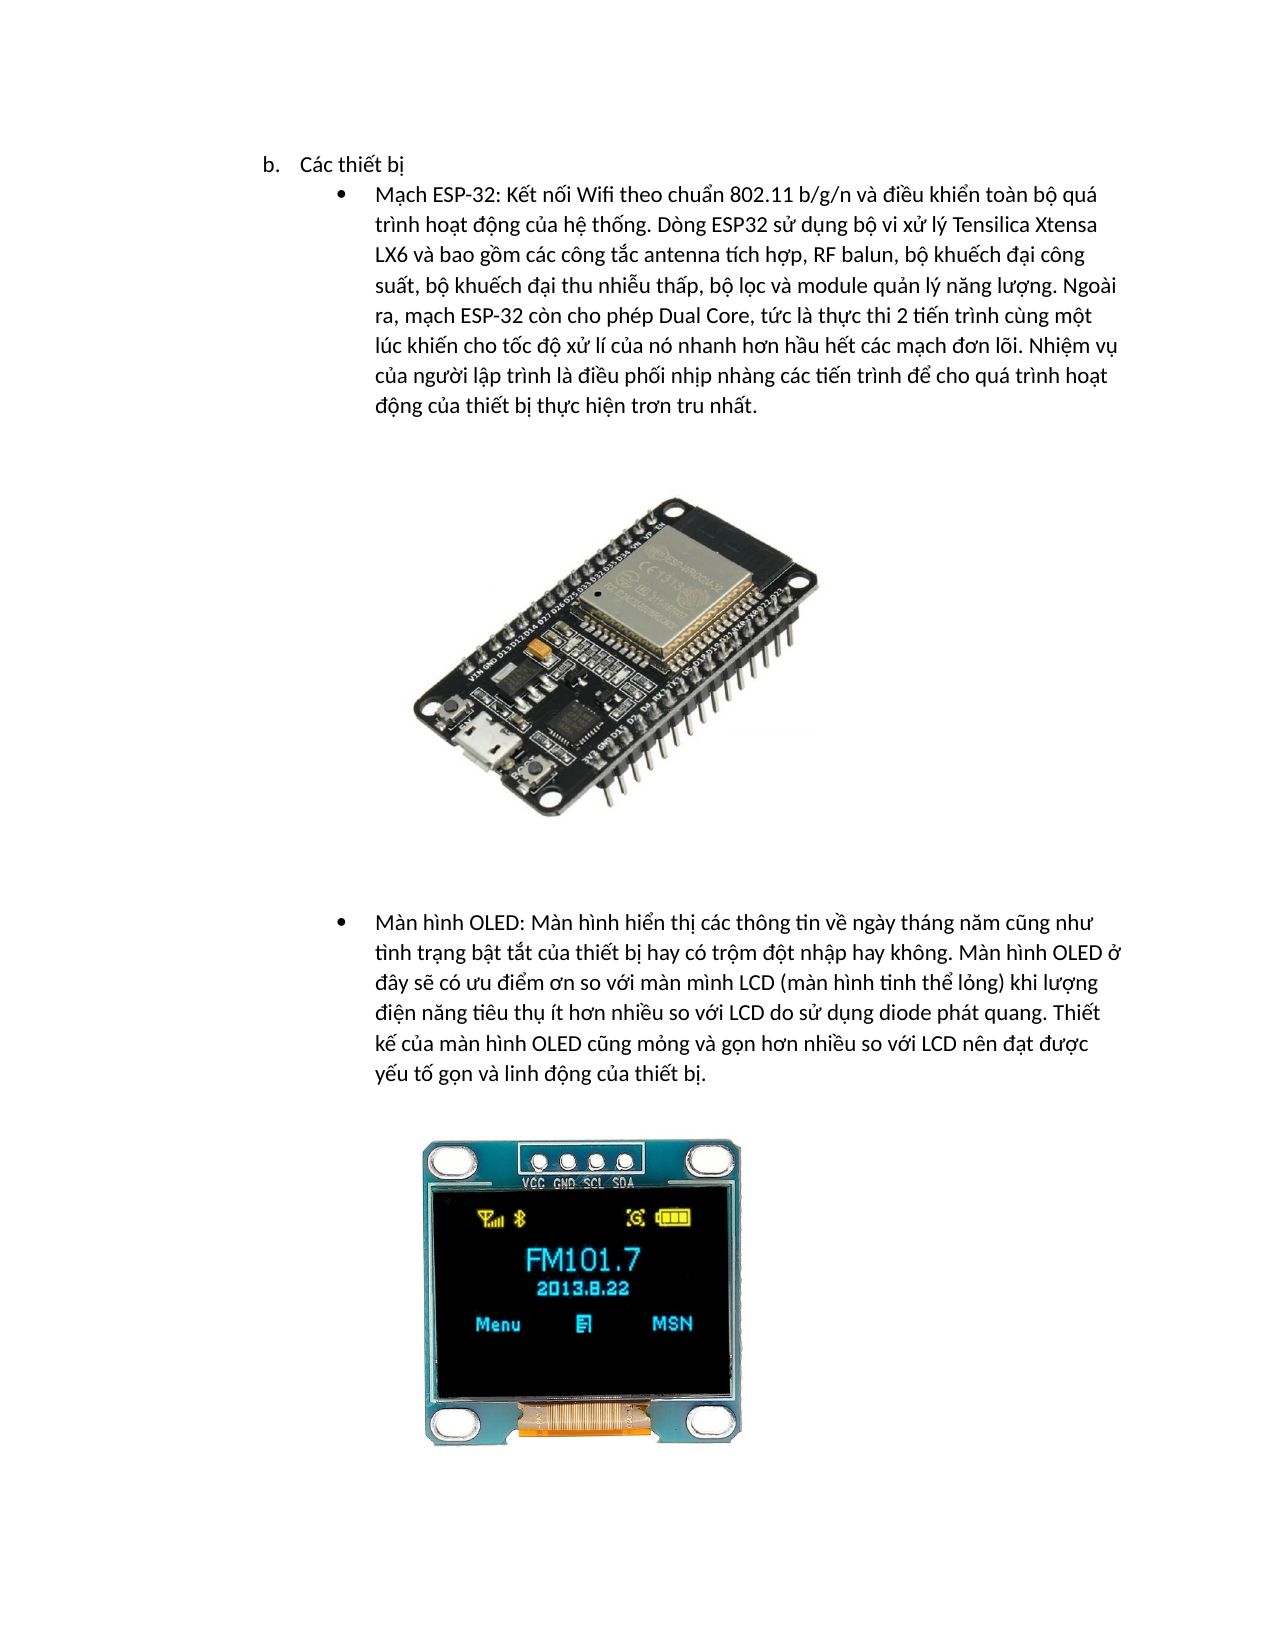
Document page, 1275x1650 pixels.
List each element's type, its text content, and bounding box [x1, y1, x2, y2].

picture [375, 421, 859, 906]
list Màn hình OLED: Màn hình hiển thị các thông tin về ngày tháng năm cũng như tình trạng bật tắt của thiết bị hay có trộm đột nhập hay không. Màn hình OLED ở đây sẽ có ưu điểm ơn so với màn mình LCD (màn hình tinh thể lỏng) khi lượng điện năng tiêu thụ ít hơn nhiều so với LCD do sử dụng diode phát quang. Thiết kế của màn hình OLED cũng mỏng và gọn hơn nhiều so với LCD nên đạt được yếu tố gọn và linh động của thiết bị. [337, 908, 1125, 1087]
picture [375, 1089, 782, 1496]
list Các thiết bị [262, 150, 1125, 178]
list Mạch ESP-32: Kết nối Wifi theo chuẩn 802.11 b/g/n và điều khiển toàn bộ quá trình hoạt động của hệ thống. Dòng ESP32 sử dụng bộ vi xử lý Tensilica Xtensa LX6 và bao gồm các công tắc antenna tích hợp, RF balun, bộ khuếch đại công suất, bộ khuếch đại thu nhiễu thấp, bộ lọc và module quản lý năng lượng. Ngoài ra, mạch ESP-32 còn cho phép Dual Core, tức là thực thi 2 tiến trình cùng một lúc khiến cho tốc độ xử lí của nó nhanh hơn hầu hết các mạch đơn lõi. Nhiệm vụ của người lập trình là điều phối nhịp nhàng các tiến trình để cho quá trình hoạt động của thiết bị thực hiện trơn tru nhất. [337, 180, 1125, 420]
